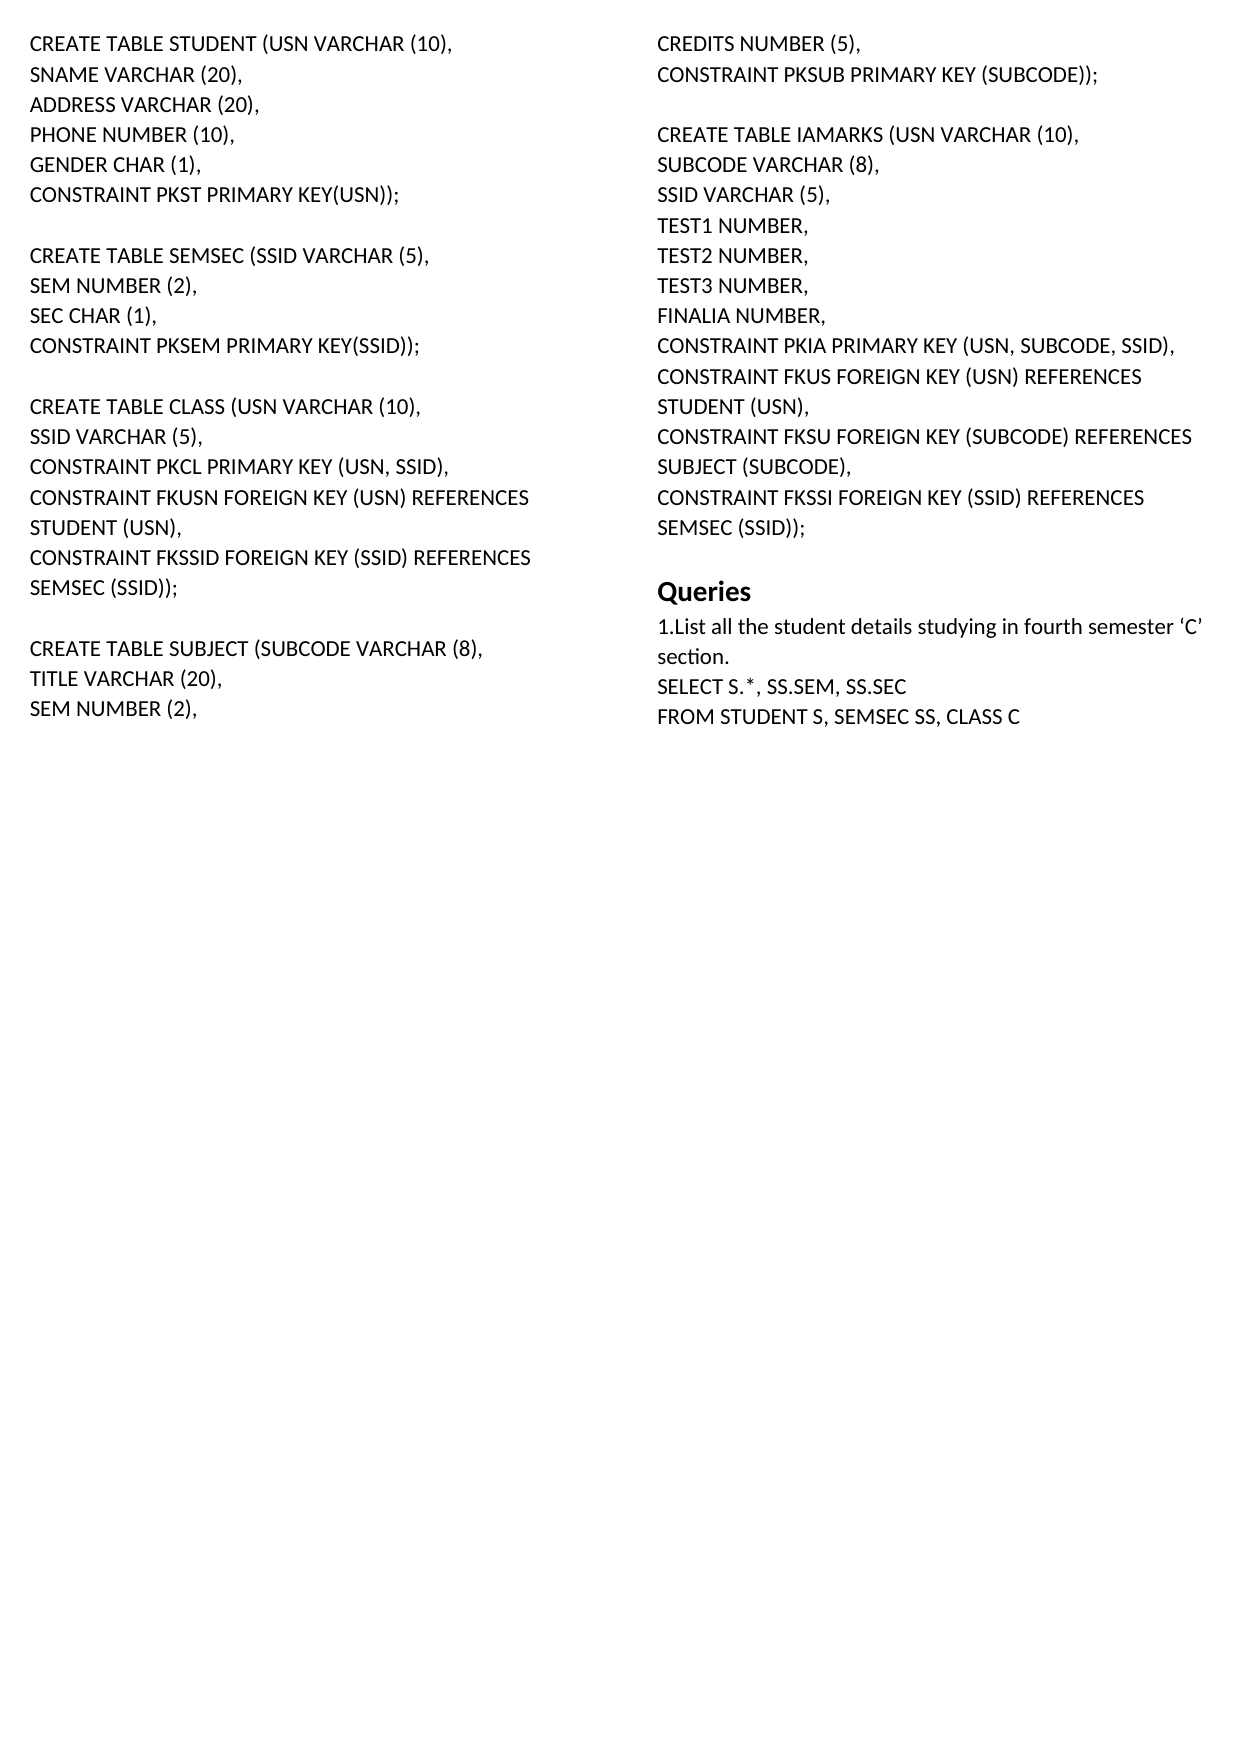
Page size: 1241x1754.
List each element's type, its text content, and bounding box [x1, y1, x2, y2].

text CREATE TABLE CLASS (USN VARCHAR (10), [29, 392, 583, 420]
text TEST3 NUMBER, [657, 271, 1211, 299]
text CONSTRAINT PKCL PRIMARY KEY (USN, SSID), [29, 452, 583, 481]
text CONSTRAINT FKUSN FOREIGN KEY (USN) REFERENCES STUDENT (USN), [29, 483, 583, 541]
text SSID VARCHAR (5), [657, 181, 1211, 209]
text 1.List all the student details studying in fourth semester ‘C’ section. [657, 612, 1211, 670]
text SEC CHAR (1), [29, 301, 583, 329]
text PHONE NUMBER (10), [29, 120, 583, 148]
text CONSTRAINT PKSEM PRIMARY KEY(SSID)); [29, 332, 583, 360]
text GENDER CHAR (1), [29, 150, 583, 178]
text CONSTRAINT FKSSID FOREIGN KEY (SSID) REFERENCES SEMSEC (SSID)); [29, 543, 583, 601]
text FINALIA NUMBER, [657, 301, 1211, 329]
text SEM NUMBER (2), [29, 271, 583, 299]
text SSID VARCHAR (5), [29, 422, 583, 450]
text CREATE TABLE STUDENT (USN VARCHAR (10), [29, 29, 583, 58]
text CREDITS NUMBER (5), [657, 29, 1211, 58]
text CONSTRAINT PKST PRIMARY KEY(USN)); [29, 181, 583, 209]
text TEST1 NUMBER, [657, 211, 1211, 239]
text SELECT S.*, SS.SEM, SS.SEC [657, 672, 1211, 700]
text CREATE TABLE IAMARKS (USN VARCHAR (10), [657, 120, 1211, 148]
text CREATE TABLE SUBJECT (SUBCODE VARCHAR (8), [29, 634, 583, 662]
text SNAME VARCHAR (20), [29, 60, 583, 88]
text CREATE TABLE SEMSEC (SSID VARCHAR (5), [29, 241, 583, 269]
text CONSTRAINT PKIA PRIMARY KEY (USN, SUBCODE, SSID), [657, 332, 1211, 360]
text CONSTRAINT FKSSI FOREIGN KEY (SSID) REFERENCES SEMSEC (SSID)); [657, 483, 1211, 541]
text CONSTRAINT FKUS FOREIGN KEY (USN) REFERENCES STUDENT (USN), [657, 362, 1211, 420]
text SEM NUMBER (2), [29, 694, 583, 722]
text TITLE VARCHAR (20), [29, 664, 583, 692]
text Queries [657, 573, 1211, 609]
text SUBCODE VARCHAR (8), [657, 150, 1211, 178]
text CONSTRAINT FKSU FOREIGN KEY (SUBCODE) REFERENCES SUBJECT (SUBCODE), [657, 422, 1211, 481]
text CONSTRAINT PKSUB PRIMARY KEY (SUBCODE)); [657, 60, 1211, 88]
text TEST2 NUMBER, [657, 241, 1211, 269]
text ADDRESS VARCHAR (20), [29, 90, 583, 118]
text FROM STUDENT S, SEMSEC SS, CLASS C [657, 702, 1211, 730]
